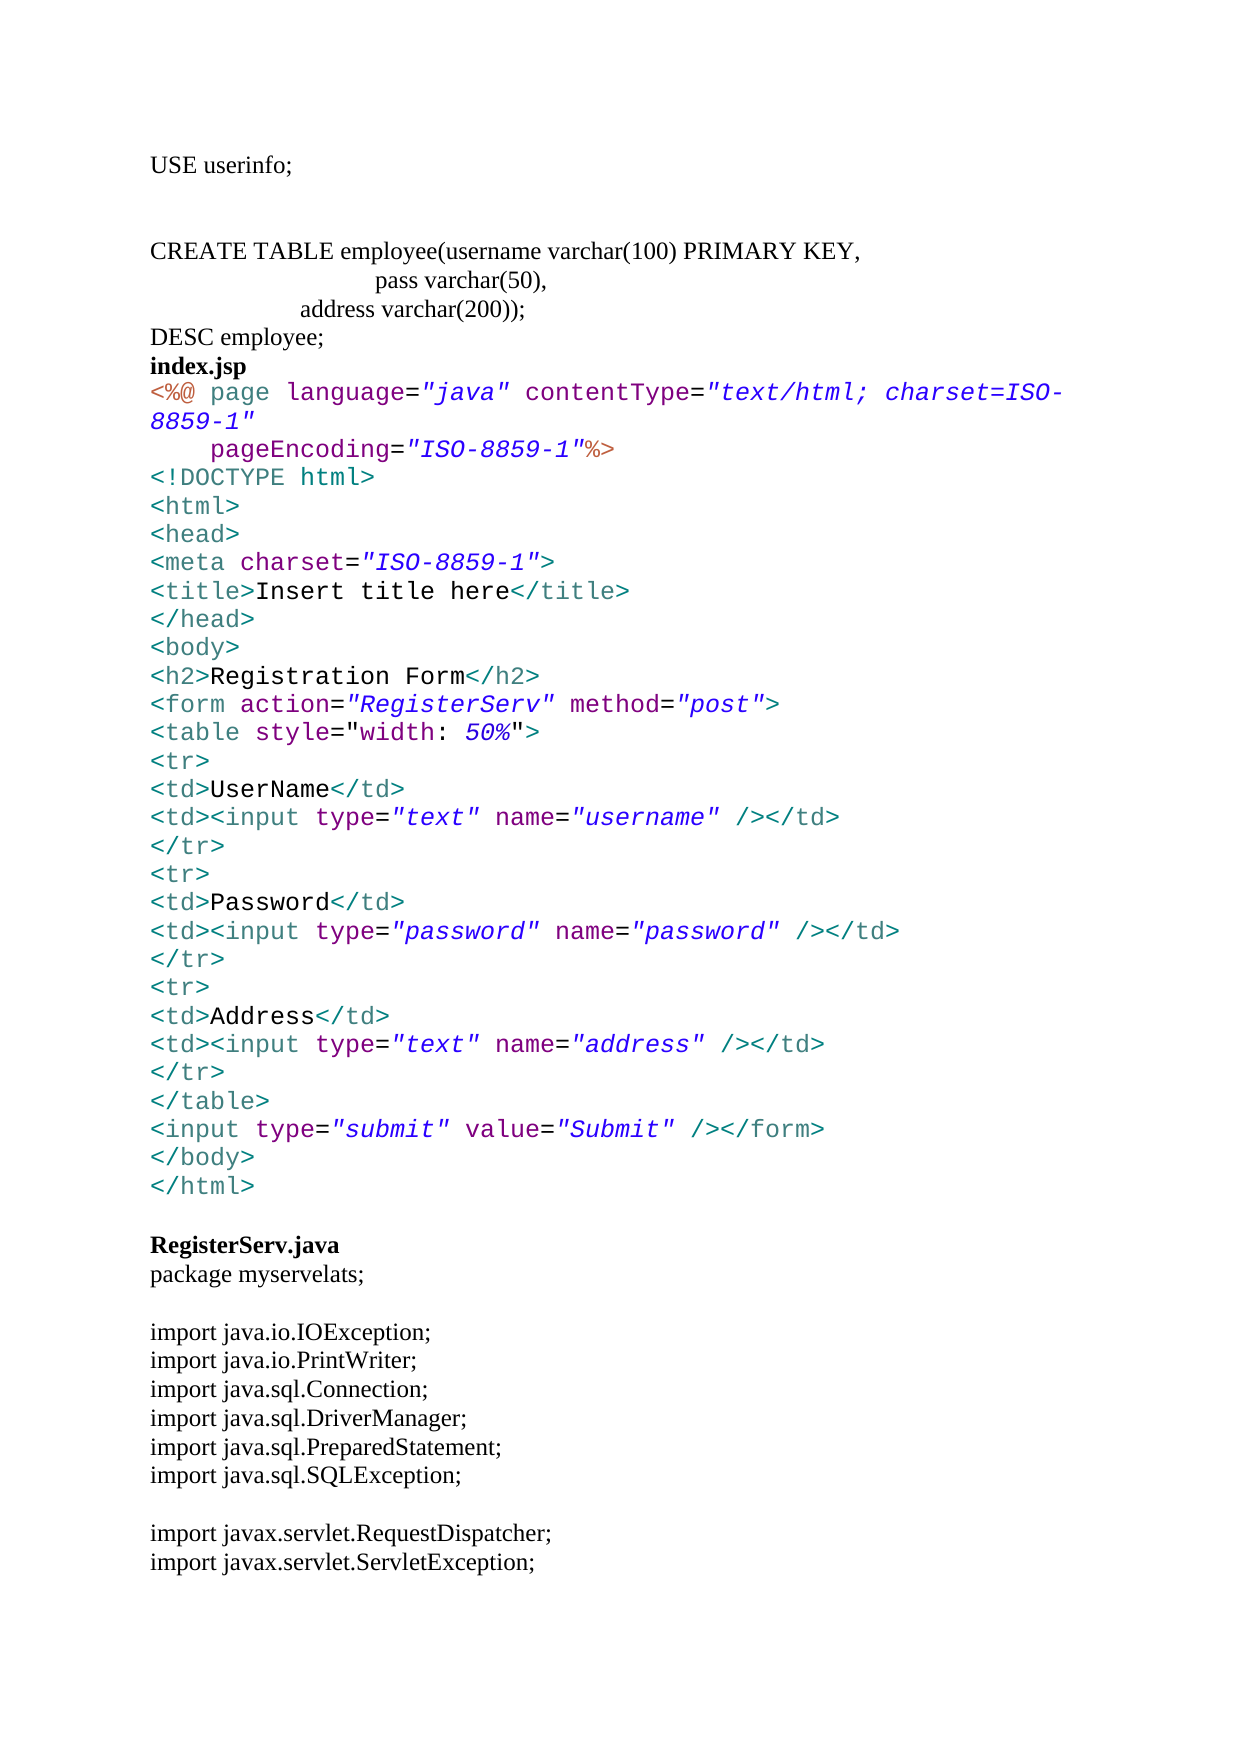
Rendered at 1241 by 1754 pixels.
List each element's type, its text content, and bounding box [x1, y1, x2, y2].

text import java.sql.DriverManager; [150, 1403, 1090, 1432]
text CREATE TABLE employee(username varchar(100) PRIMARY KEY, [150, 236, 1090, 265]
text import javax.servlet.RequestDispatcher; [150, 1518, 1090, 1547]
text import java.sql.Connection; [150, 1374, 1090, 1403]
text <h2>Registration Form</h2> [150, 663, 1090, 692]
text <%@ page language="java" contentType="text/html; charset=ISO-8859-1" [150, 380, 1090, 437]
text </tr> [150, 1060, 1090, 1088]
text </tr> [150, 947, 1090, 975]
text pageEncoding="ISO-8859-1"%> [150, 437, 1090, 465]
text <html> [150, 493, 1090, 522]
text import java.io.IOException; [150, 1317, 1090, 1345]
text <td>Password</td> [150, 890, 1090, 918]
text import java.sql.PreparedStatement; [150, 1432, 1090, 1460]
text <!DOCTYPE html> [150, 465, 1090, 493]
text <title>Insert title here</title> [150, 578, 1090, 607]
text <td>Address</td> [150, 1003, 1090, 1032]
text <input type="submit" value="Submit" /></form> [150, 1117, 1090, 1145]
text <td><input type="text" name="address" /></td> [150, 1032, 1090, 1060]
text import javax.servlet.ServletException; [150, 1547, 1090, 1575]
text <head> [150, 522, 1090, 550]
text import java.io.PrintWriter; [150, 1345, 1090, 1374]
text <tr> [150, 975, 1090, 1003]
text <td>UserName</td> [150, 777, 1090, 805]
text RegisterServ.java [150, 1230, 1090, 1259]
text <body> [150, 635, 1090, 663]
text </table> [150, 1088, 1090, 1117]
text </head> [150, 607, 1090, 635]
text <meta charset="ISO-8859-1"> [150, 550, 1090, 578]
text <td><input type="password" name="password" /></td> [150, 918, 1090, 947]
text </body> [150, 1145, 1090, 1173]
text package myservelats; [150, 1259, 1090, 1288]
text import java.sql.SQLException; [150, 1460, 1090, 1489]
text USE userinfo; [150, 150, 1090, 179]
text <td><input type="text" name="username" /></td> [150, 805, 1090, 833]
text <form action="RegisterServ" method="post"> [150, 692, 1090, 720]
text index.jsp [150, 351, 1090, 380]
text <tr> [150, 748, 1090, 777]
text <table style="width: 50%"> [150, 720, 1090, 748]
text <tr> [150, 862, 1090, 890]
text DESC employee; [150, 322, 1090, 351]
text pass varchar(50), [150, 265, 1090, 294]
text address varchar(200)); [150, 294, 1090, 322]
text </html> [150, 1173, 1090, 1202]
text </tr> [150, 833, 1090, 862]
